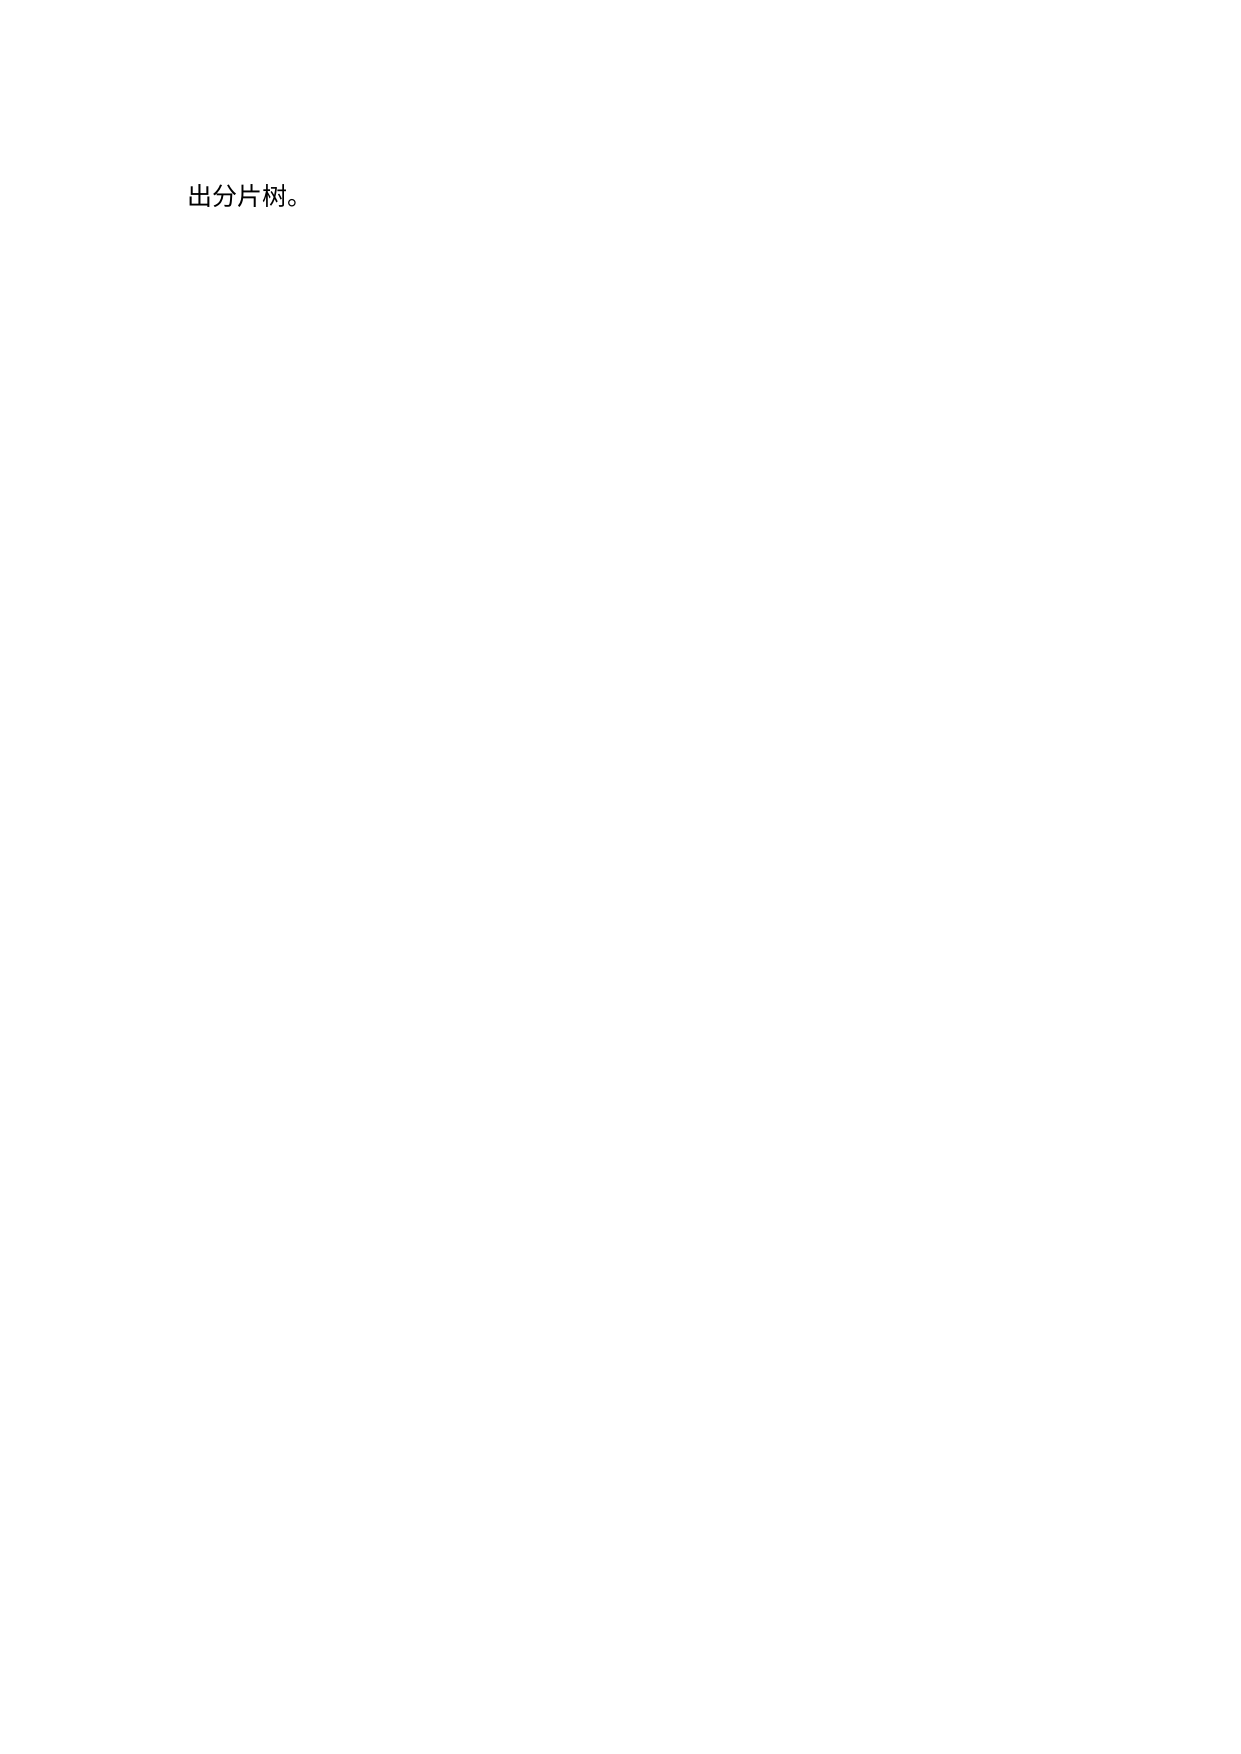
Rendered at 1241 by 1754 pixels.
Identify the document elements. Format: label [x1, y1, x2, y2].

text [187, 162, 1053, 227]
